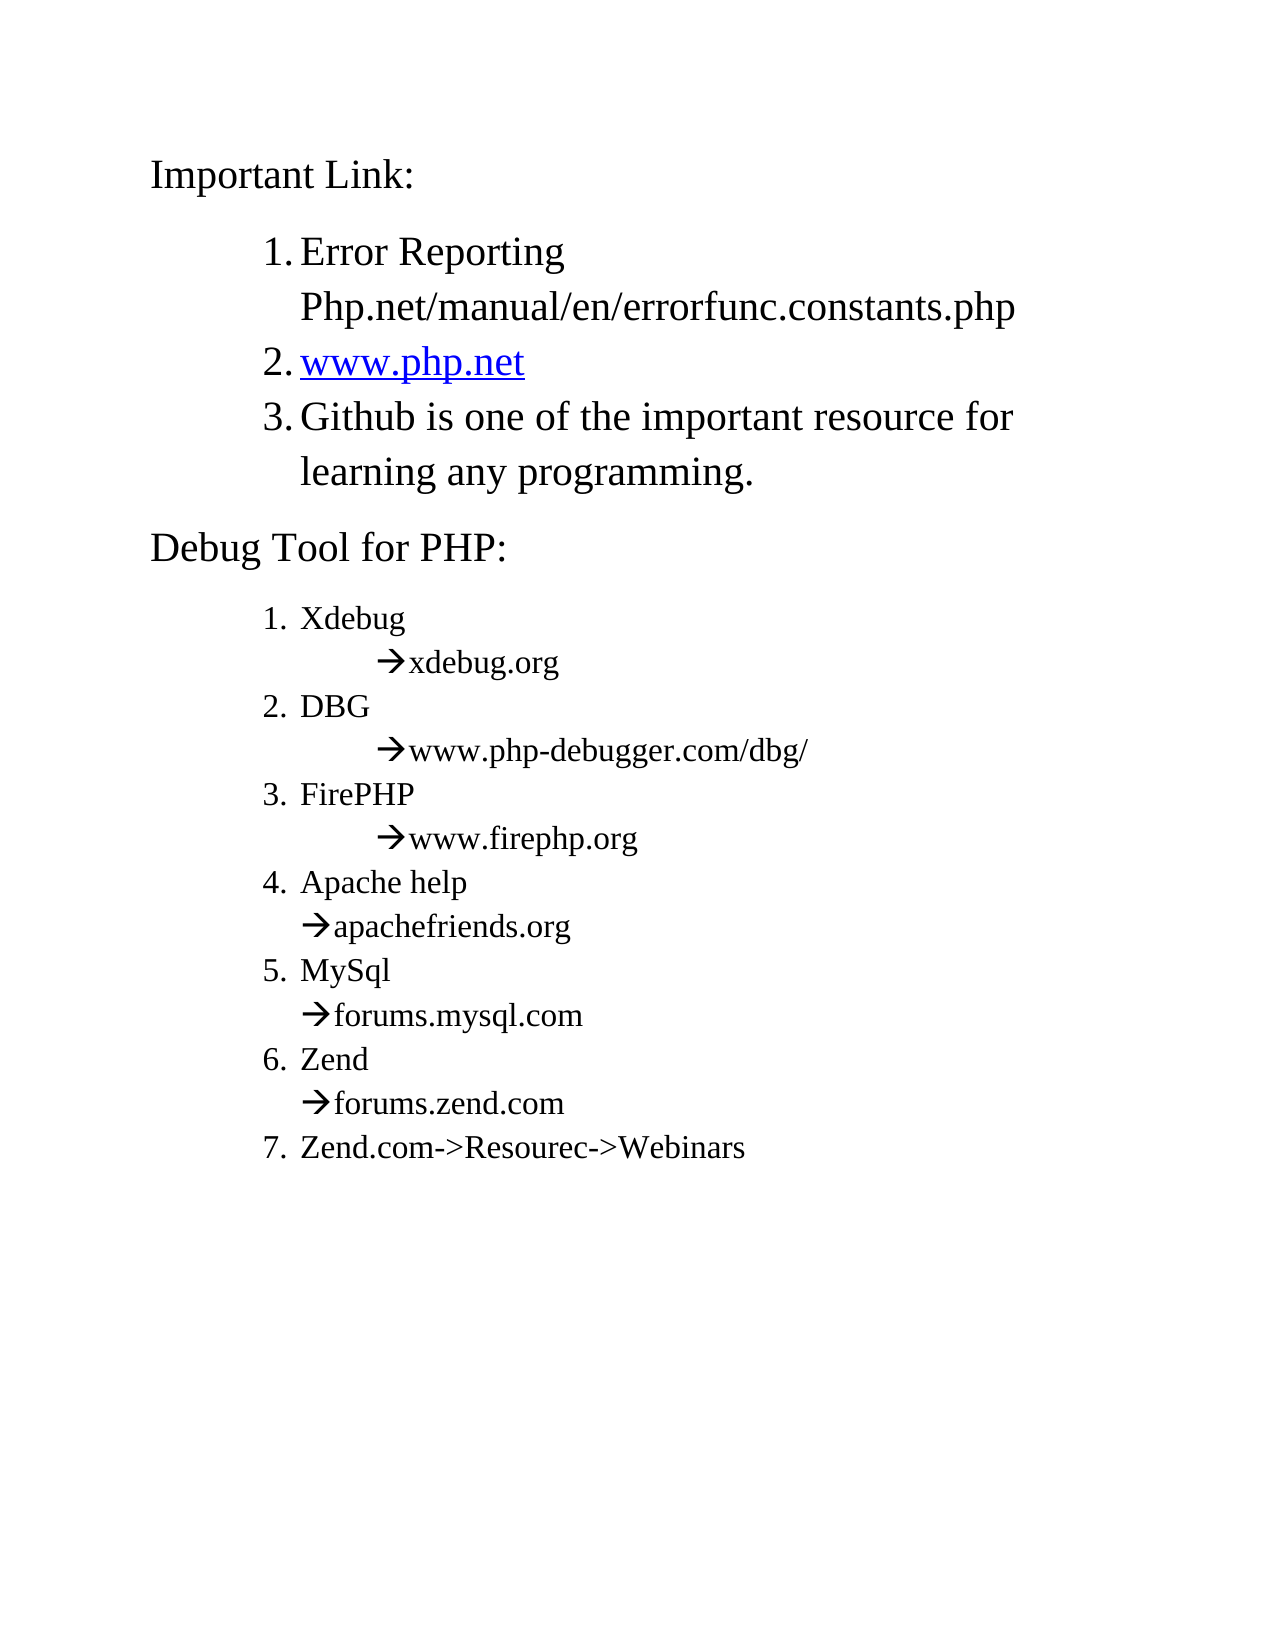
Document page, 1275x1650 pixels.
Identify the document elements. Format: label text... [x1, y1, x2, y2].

list www.firephp.org [375, 818, 1125, 857]
list Apache help [262, 863, 1125, 901]
text Debug Tool for PHP: [150, 522, 1125, 570]
list forums.zend.com [300, 1083, 1125, 1121]
list Zend.com->Resourec->Webinars [262, 1127, 1125, 1165]
list MySql [262, 951, 1125, 989]
list Error Reporting [262, 226, 1125, 274]
text Important Link: [150, 150, 1125, 198]
list Xdebug [262, 598, 1125, 637]
list Zend [262, 1039, 1125, 1077]
list apachefriends.org [300, 907, 1125, 945]
list forums.mysql.com [300, 995, 1125, 1033]
list Php.net/manual/en/errorfunc.constants.php [300, 281, 1125, 329]
list DBG [262, 686, 1125, 725]
list xdebug.org [375, 642, 1125, 681]
list www.php-debugger.com/dbg/ [375, 730, 1125, 769]
list FirePHP [262, 774, 1125, 813]
list www.php.net [262, 336, 1125, 384]
list Github is one of the important resource for learning any programming. [262, 391, 1125, 494]
